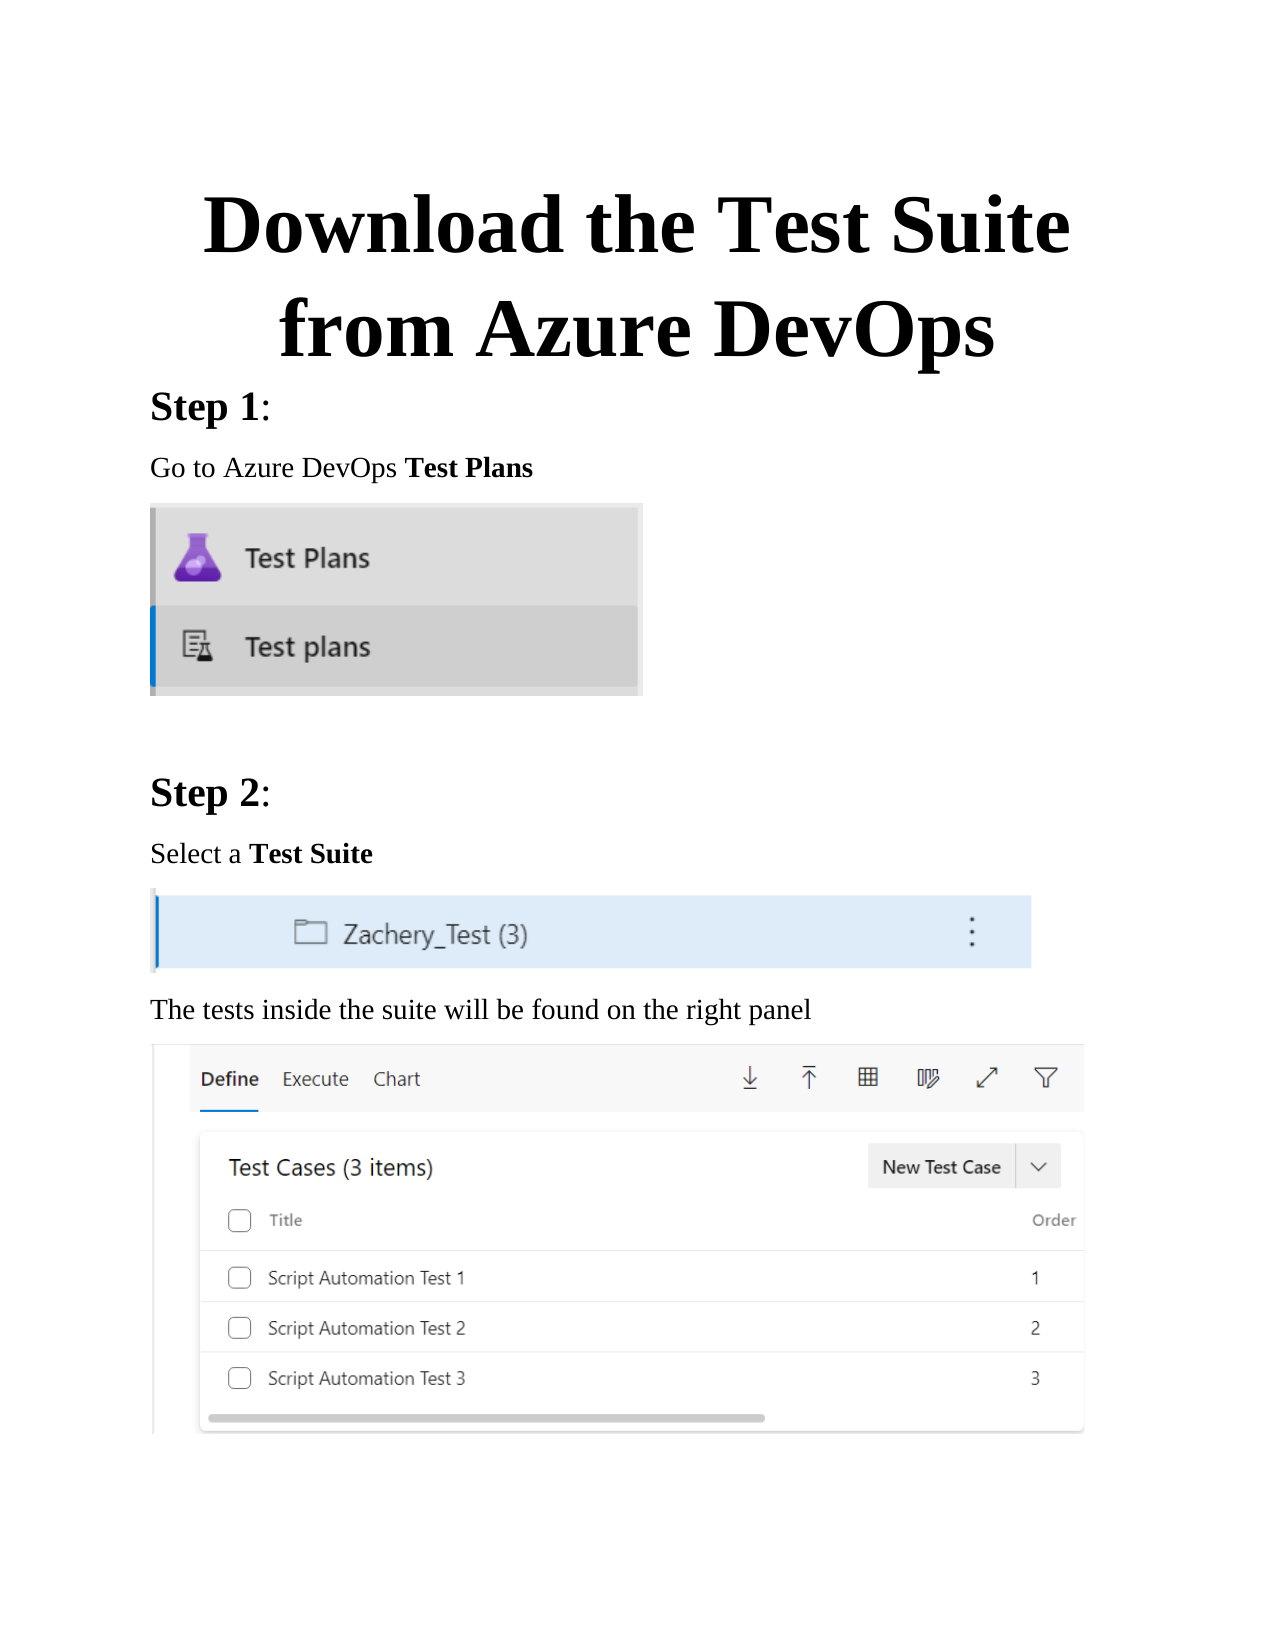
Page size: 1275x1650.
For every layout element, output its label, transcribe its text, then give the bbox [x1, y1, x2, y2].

picture [150, 1044, 1085, 1434]
text The tests inside the suite will be found on the right panel [150, 992, 1125, 1026]
text Select a Test Suite [150, 836, 1125, 869]
text Step 1: [150, 382, 1125, 430]
text Step 2: [150, 767, 1125, 815]
picture [150, 888, 1042, 973]
text Go to Azure DevOps Test Plans [150, 450, 1125, 484]
picture [150, 503, 643, 696]
subtitle Download the Test Suite from Azure DevOps [150, 175, 1125, 374]
